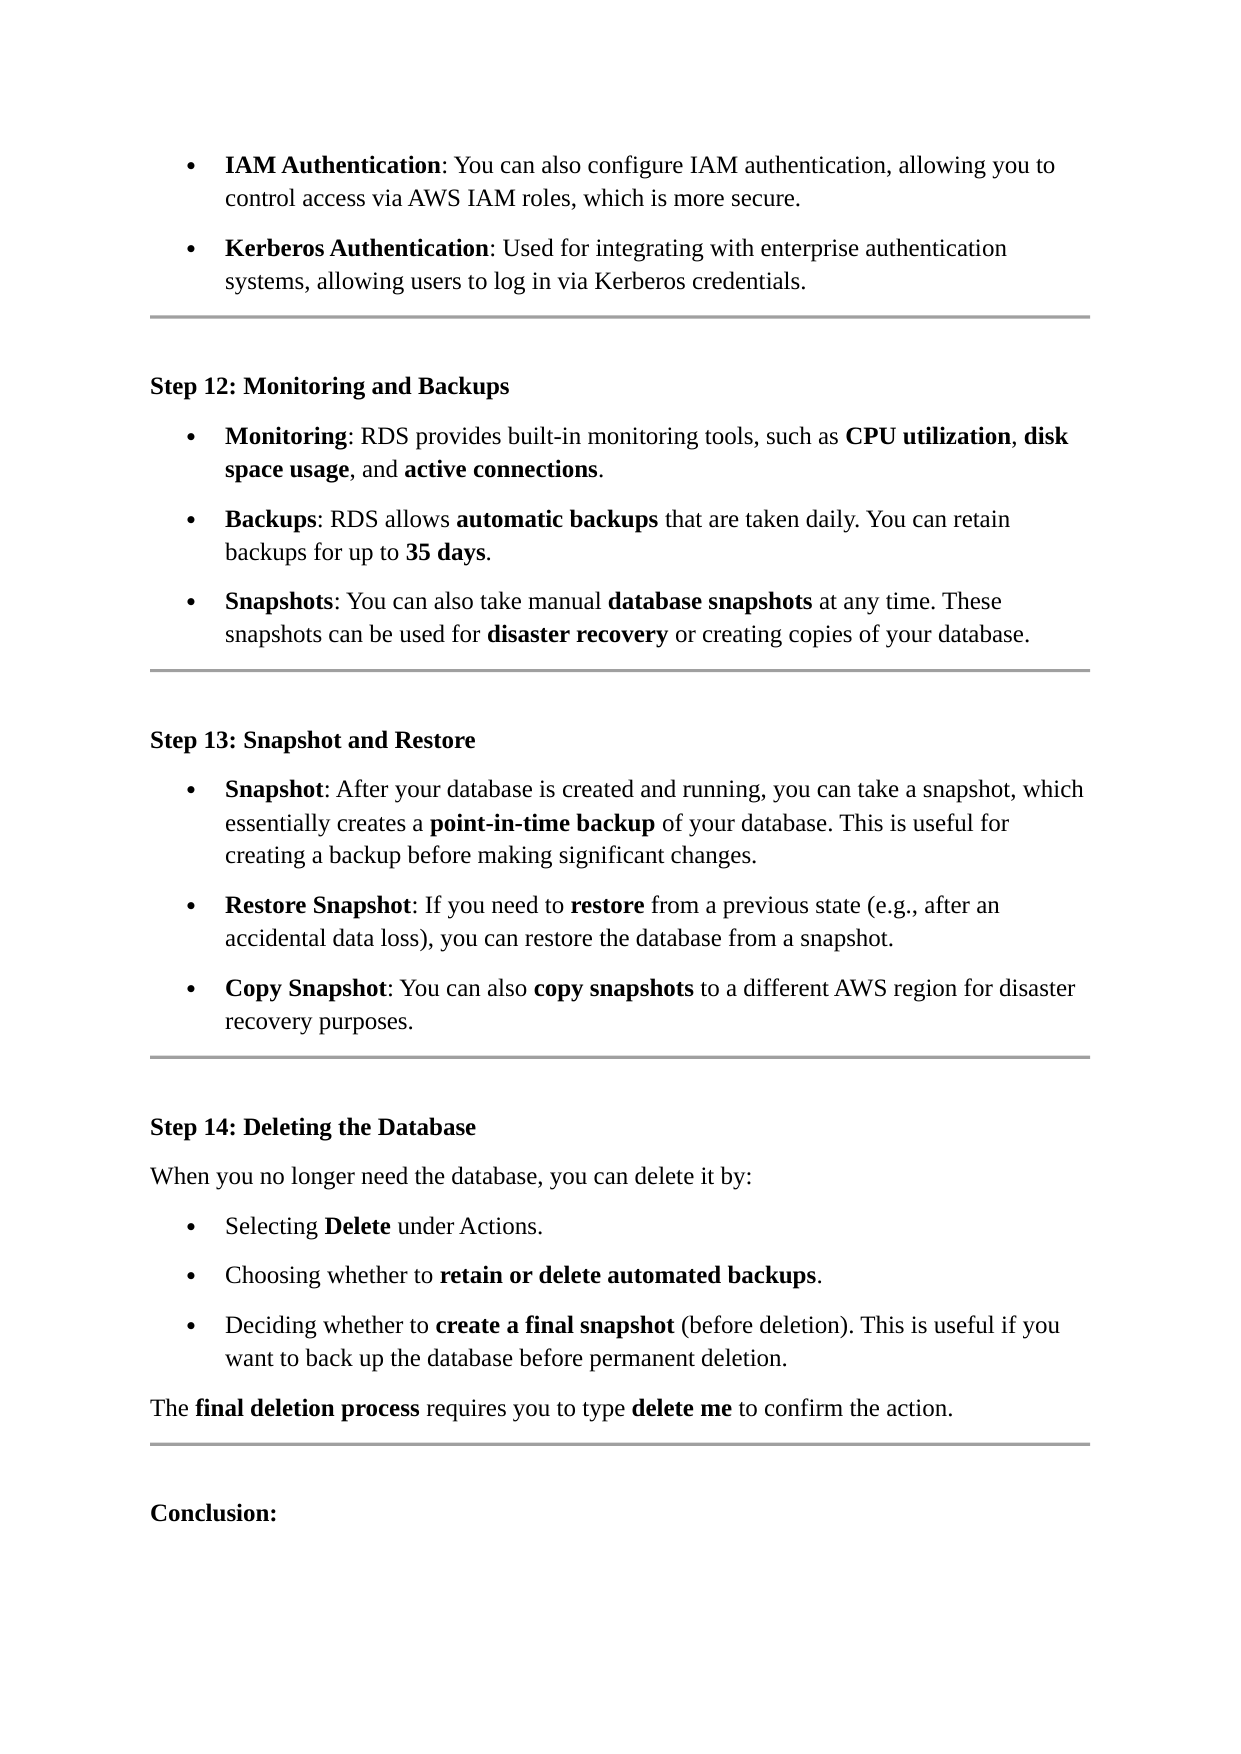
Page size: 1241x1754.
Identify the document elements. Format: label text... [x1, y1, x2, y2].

list Snapshots: You can also take manual database snapshots at any time. These snapshots can be used for disaster recovery or creating copies of your database. [187, 586, 1090, 648]
list Restore Snapshot: If you need to restore from a previous state (e.g., after an accidental data loss), you can restore the database from a snapshot. [187, 890, 1090, 952]
text When you no longer need the database, you can delete it by: [150, 1161, 1090, 1190]
text Conclusion: [150, 1498, 1090, 1527]
list Choosing whether to retain or delete automated backups. [187, 1261, 1090, 1289]
list Snapshot: After your database is created and running, you can take a snapshot, which essentially creates a point-in-time backup of your database. This is useful for creating a backup before making significant changes. [187, 774, 1090, 869]
text The final deletion process requires you to type delete me to confirm the action. [150, 1393, 1090, 1422]
list Backups: RDS allows automatic backups that are taken daily. You can retain backups for up to 35 days. [187, 504, 1090, 565]
list Kerberos Authentication: Used for integrating with enterprise authentication systems, allowing users to log in via Kerberos credentials. [187, 233, 1090, 294]
list IAM Authentication: You can also configure IAM authentication, allowing you to control access via AWS IAM roles, which is more secure. [187, 150, 1090, 212]
text Step 12: Monitoring and Backups [150, 371, 1090, 400]
list Copy Snapshot: You can also copy snapshots to a different AWS region for disaster recovery purposes. [187, 973, 1090, 1035]
text Step 13: Snapshot and Restore [150, 725, 1090, 754]
list Deciding whether to create a final snapshot (before deletion). This is useful if you want to back up the database before permanent deletion. [187, 1310, 1090, 1372]
text Step 14: Deleting the Database [150, 1112, 1090, 1140]
list Selecting Delete under Actions. [187, 1211, 1090, 1240]
list Monitoring: RDS provides built-in monitoring tools, such as CPU utilization, disk space usage, and active connections. [187, 421, 1090, 483]
